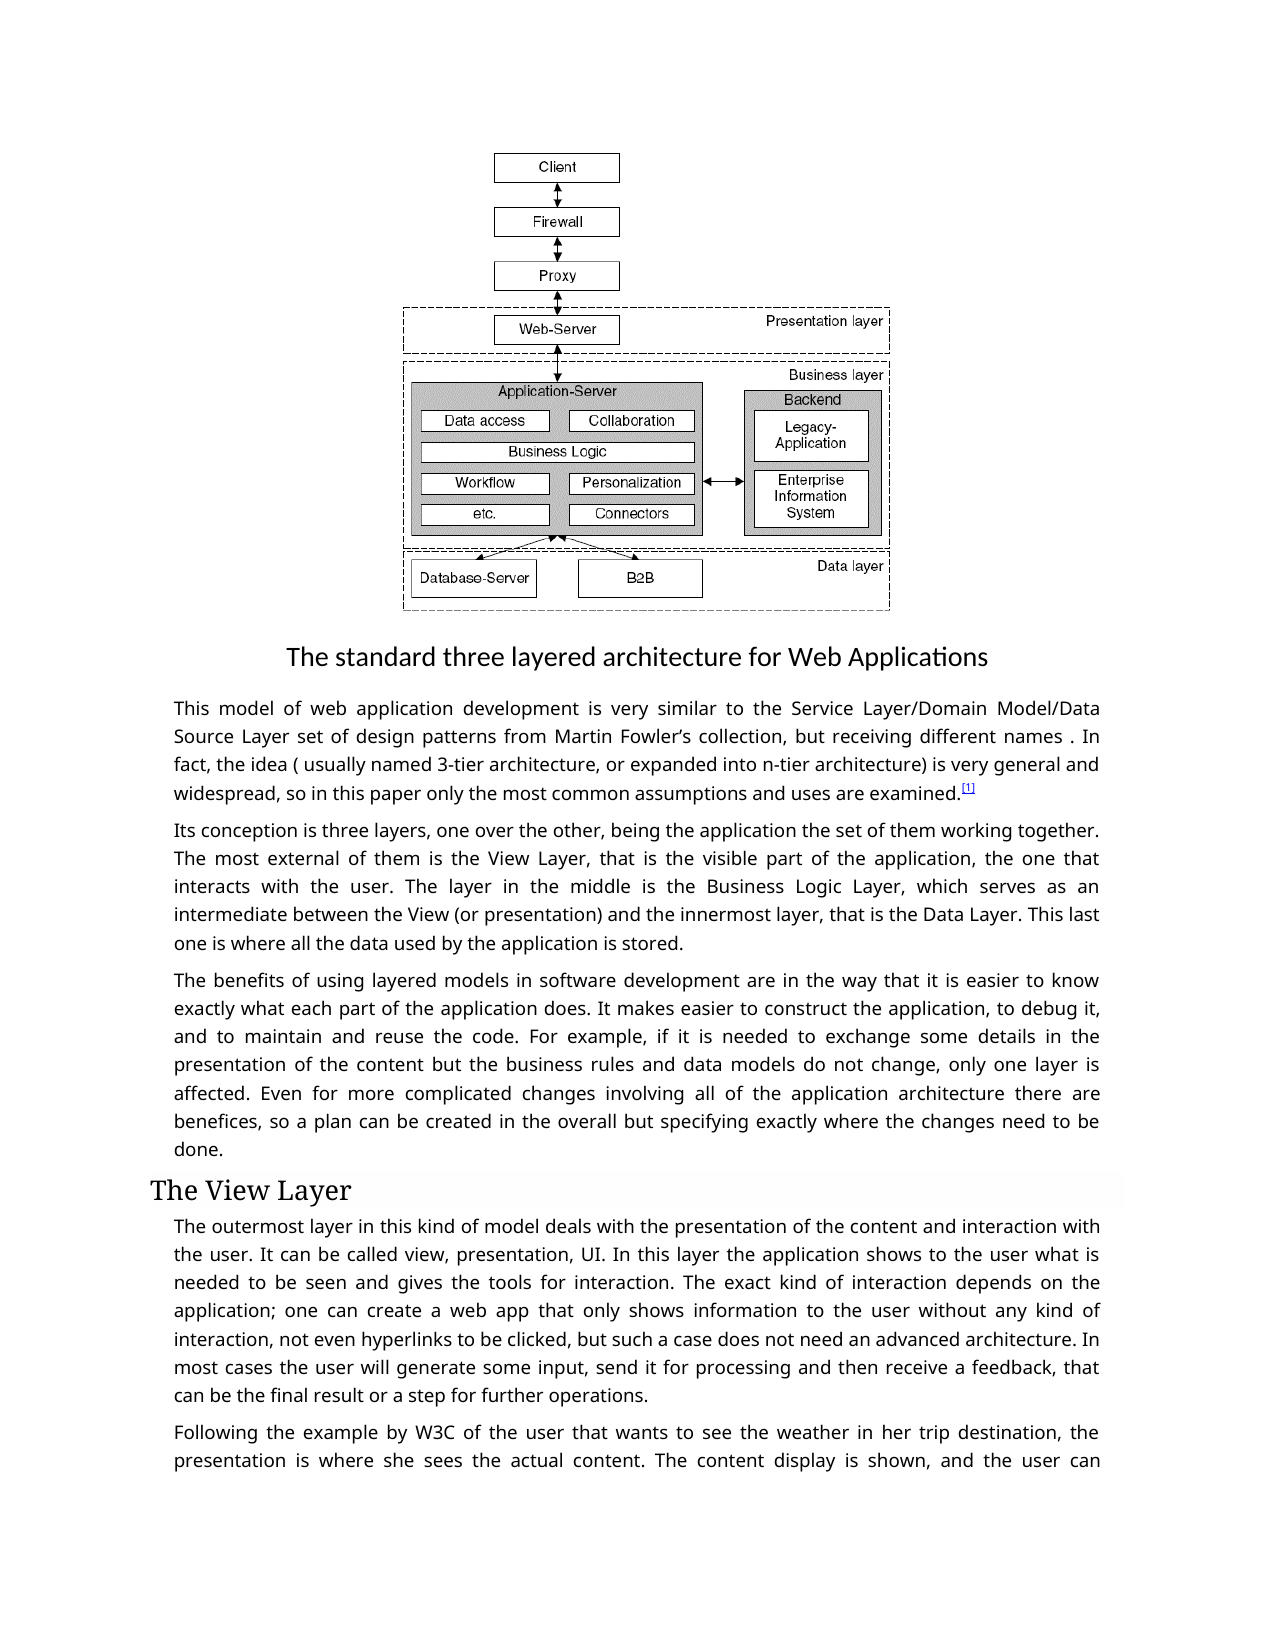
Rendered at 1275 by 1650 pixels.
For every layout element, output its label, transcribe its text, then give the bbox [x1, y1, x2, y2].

picture [361, 150, 914, 621]
subtitle The View Layer [150, 1171, 1125, 1208]
text This model of web application development is very similar to the Service Layer/Domain Model/Data Source Layer set of design patterns from Martin Fowler’s collection, but receiving different names . In fact, the idea ( usually named 3-tier architecture, or expanded into n-tier architecture) is very general and widespread, so in this paper only the most common assumptions and uses are examined.[1] [173, 693, 1102, 805]
text Its conception is three layers, one over the other, being the application the set of them working together. The most external of them is the View Layer, that is the visible part of the application, the one that interacts with the user. The layer in the middle is the Business Logic Layer, which serves as an intermediate between the View (or presentation) and the innermost layer, that is the Data Layer. This last one is where all the data used by the application is stored. [173, 815, 1102, 955]
text The standard three layered architecture for Web Applications [150, 639, 1125, 673]
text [173, 1417, 1102, 1473]
text The benefits of using layered models in software development are in the way that it is easier to know exactly what each part of the application does. It makes easier to construct the application, to debug it, and to maintain and reuse the code. For example, if it is needed to exchange some details in the presentation of the content but the business rules and data models do not change, only one layer is affected. Even for more complicated changes involving all of the application architecture there are benefices, so a plan can be created in the overall but specifying exactly where the changes need to be done. [173, 965, 1102, 1162]
text The outermost layer in this kind of model deals with the presentation of the content and interaction with the user. It can be called view, presentation, UI. In this layer the application shows to the user what is needed to be seen and gives the tools for interaction. The exact kind of interaction depends on the application; one can create a web app that only shows information to the user without any kind of interaction, not even hyperlinks to be clicked, but such a case does not need an advanced architecture. In most cases the user will generate some input, send it for processing and then receive a feedback, that can be the final result or a step for further operations. [173, 1211, 1102, 1408]
